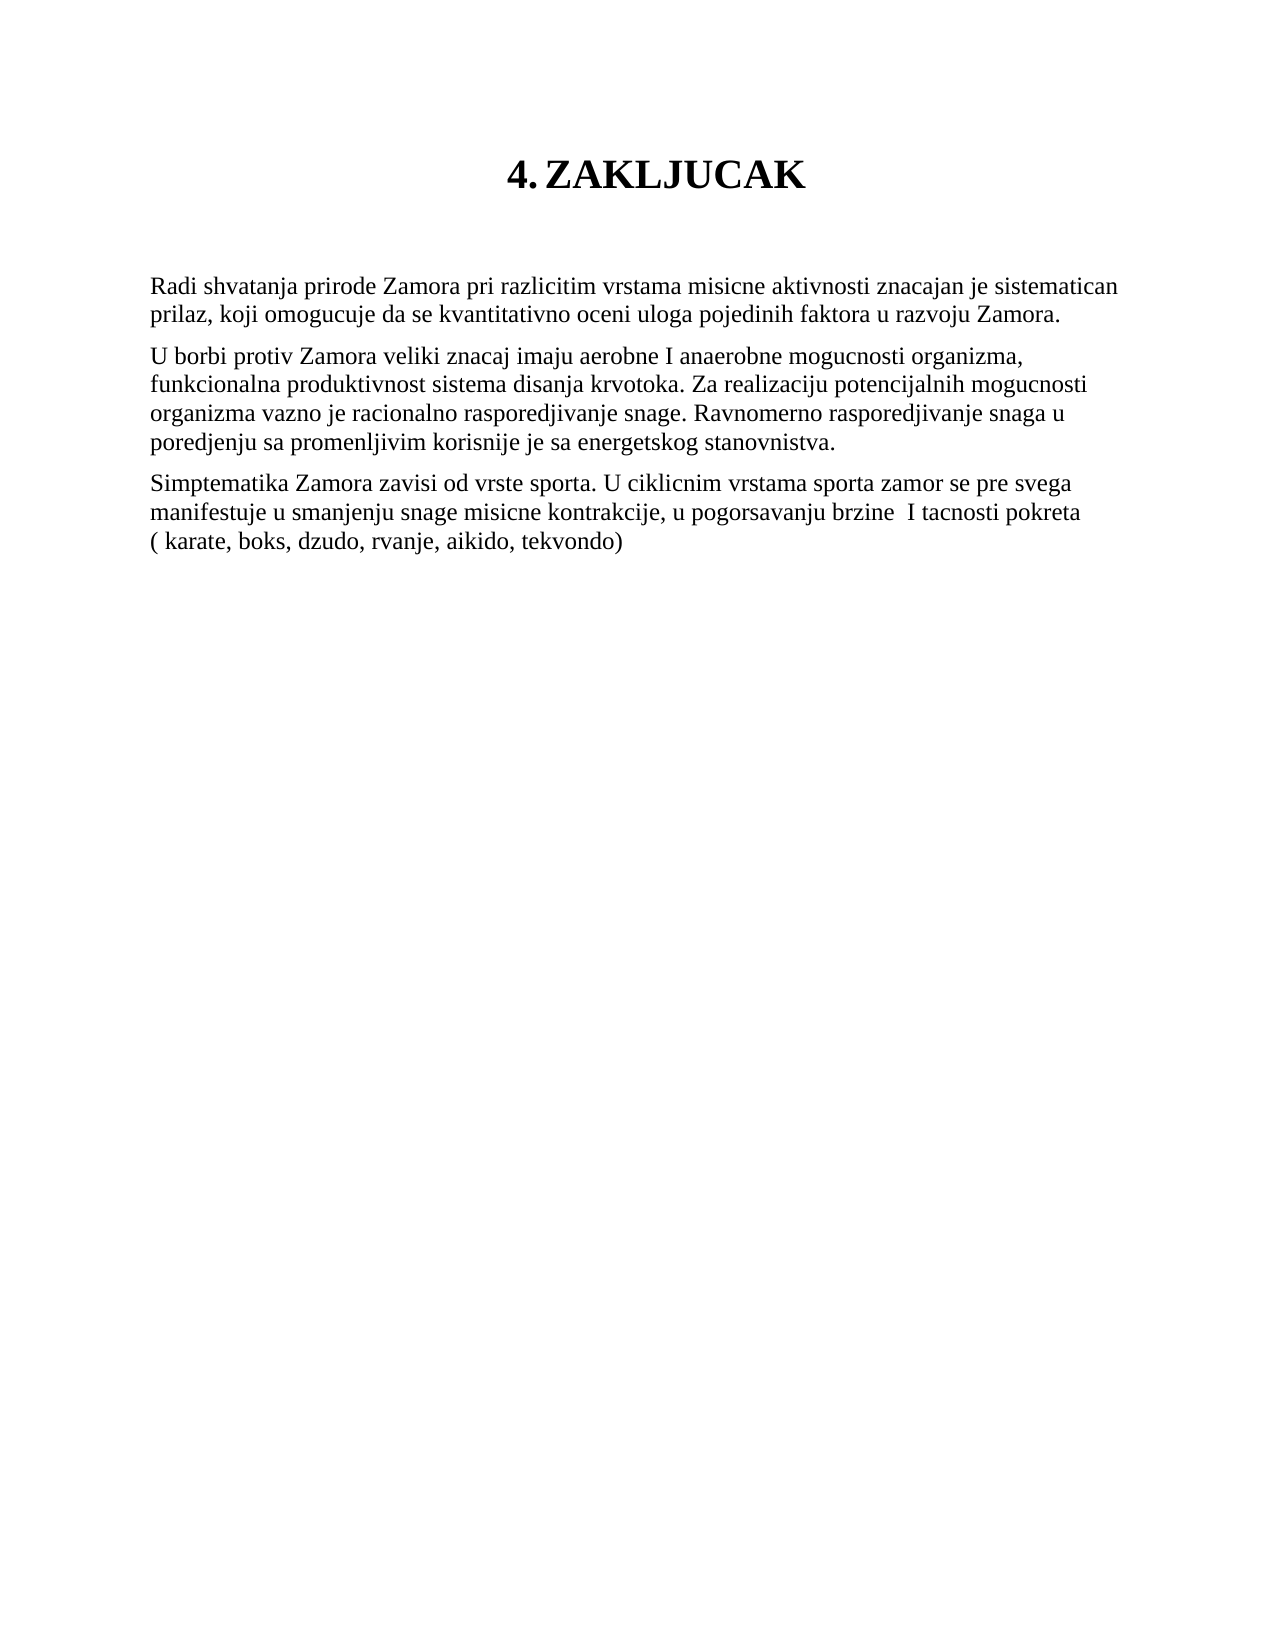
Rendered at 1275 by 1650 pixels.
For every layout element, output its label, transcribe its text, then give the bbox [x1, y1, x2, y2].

text Simptematika Zamora zavisi od vrste sporta. U ciklicnim vrstama sporta zamor se pre svega manifestuje u smanjenju snage misicne kontrakcije, u pogorsavanju brzine I tacnosti pokreta ( karate, boks, dzudo, rvanje, aikido, tekvondo) [150, 468, 1125, 554]
list ZAKLJUCAK [187, 150, 1125, 198]
text U borbi protiv Zamora veliki znacaj imaju aerobne I anaerobne mogucnosti organizma, funkcionalna produktivnost sistema disanja krvotoka. Za realizaciju potencijalnih mogucnosti organizma vazno je racionalno rasporedjivanje snage. Ravnomerno rasporedjivanje snaga u poredjenju sa promenljivim korisnije je sa energetskog stanovnistva. [150, 341, 1125, 456]
text Radi shvatanja prirode Zamora pri razlicitim vrstama misicne aktivnosti znacajan je sistematican prilaz, koji omogucuje da se kvantitativno oceni uloga pojedinih faktora u razvoju Zamora. [150, 271, 1125, 328]
